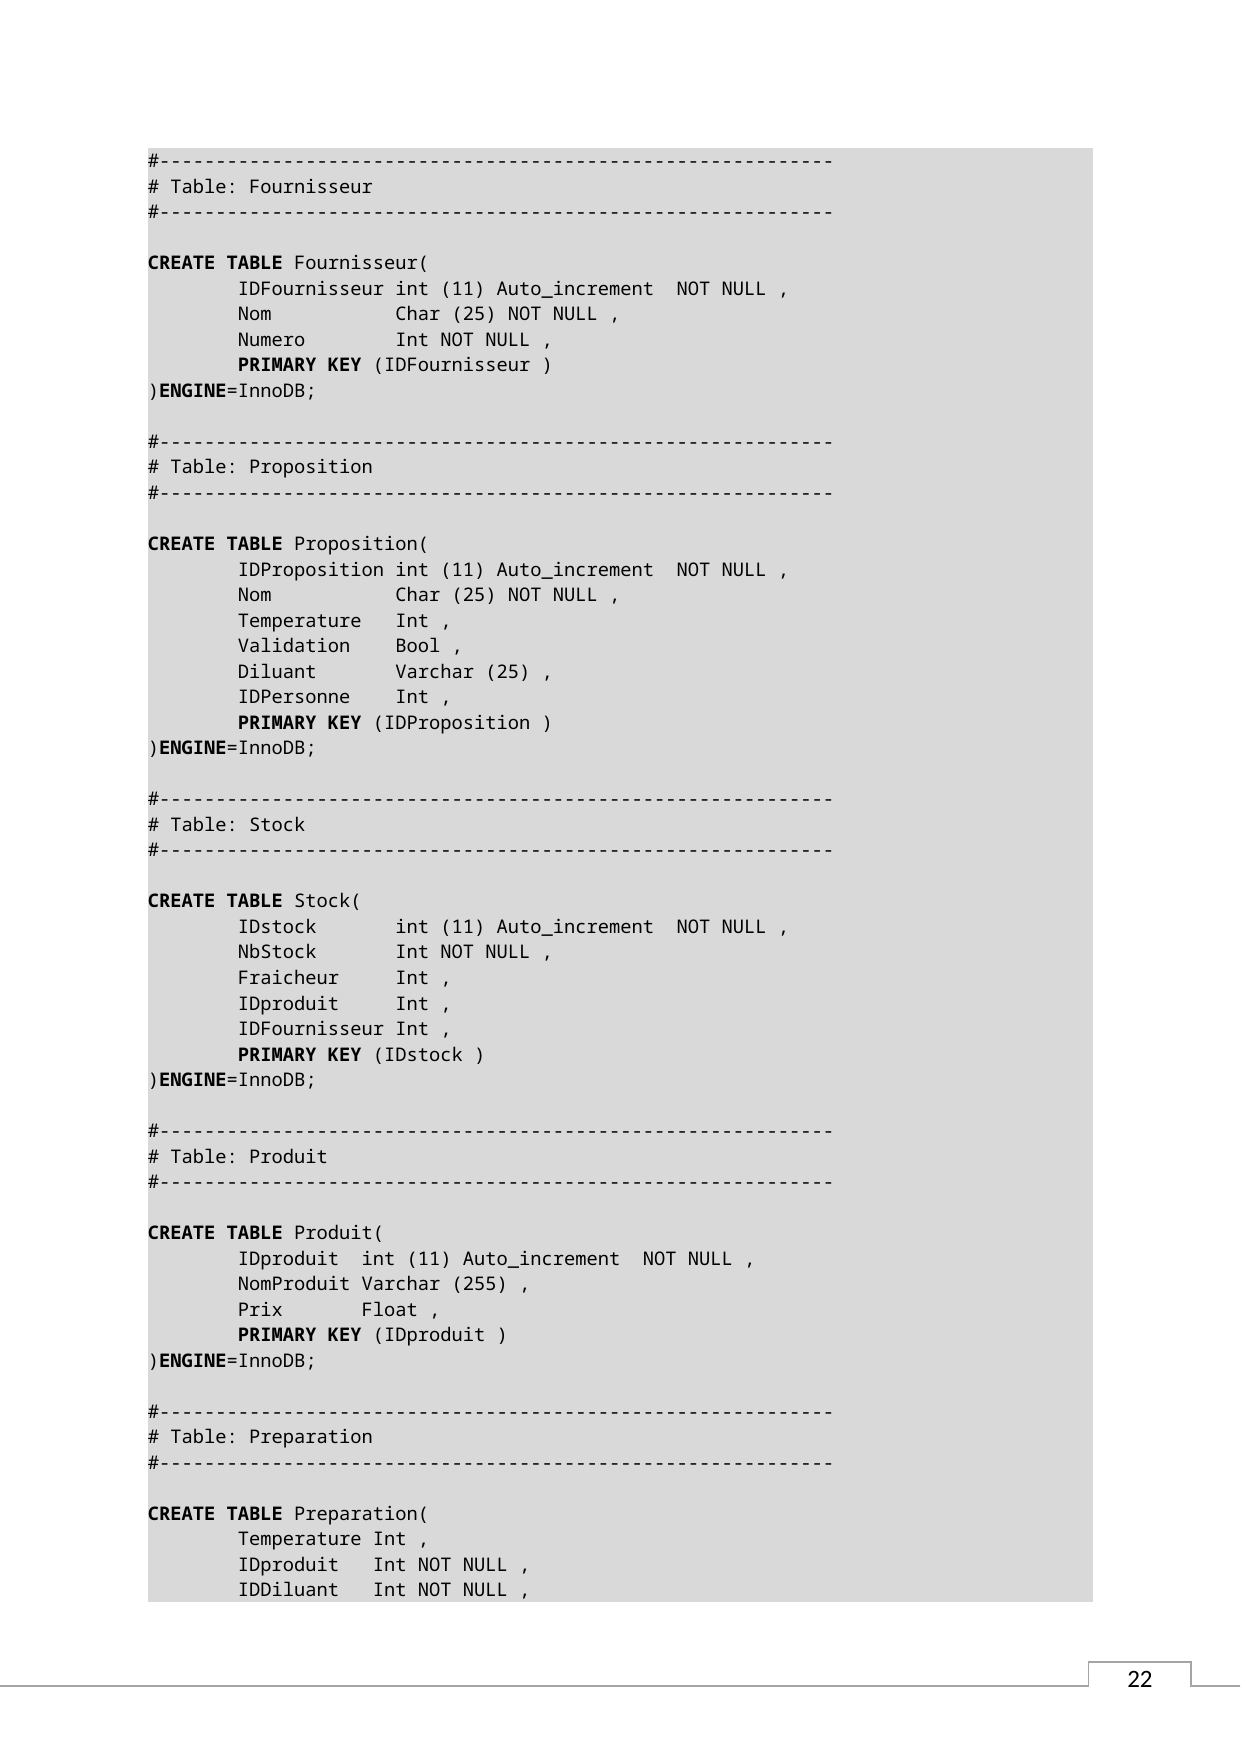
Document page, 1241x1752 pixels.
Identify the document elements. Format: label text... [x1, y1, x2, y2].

text #------------------------------------------------------------ [148, 428, 1093, 454]
text Fraicheur Int , [148, 964, 1093, 990]
text CREATE TABLE Fournisseur( [148, 250, 1093, 275]
text #------------------------------------------------------------ [148, 837, 1093, 862]
text #------------------------------------------------------------ [148, 1117, 1093, 1143]
text IDPersonne Int , [148, 683, 1093, 709]
text IDproduit int (11) Auto_increment NOT NULL , [148, 1245, 1093, 1271]
text # Table: Stock [148, 811, 1093, 837]
text #------------------------------------------------------------ [148, 1449, 1093, 1475]
text PRIMARY KEY (IDProposition ) [148, 709, 1093, 734]
text NbStock Int NOT NULL , [148, 939, 1093, 964]
text CREATE TABLE Produit( [148, 1219, 1093, 1245]
text Nom Char (25) NOT NULL , [148, 301, 1093, 326]
text CREATE TABLE Preparation( [148, 1500, 1093, 1526]
text IDproduit Int NOT NULL , [148, 1551, 1093, 1577]
text IDFournisseur Int , [148, 1015, 1093, 1041]
text # Table: Produit [148, 1143, 1093, 1168]
text IDFournisseur int (11) Auto_increment NOT NULL , [148, 275, 1093, 301]
text # Table: Preparation [148, 1424, 1093, 1449]
text CREATE TABLE Stock( [148, 888, 1093, 913]
text )ENGINE=InnoDB; [148, 1066, 1093, 1092]
text Nom Char (25) NOT NULL , [148, 581, 1093, 607]
text IDDiluant Int NOT NULL , [148, 1577, 1093, 1602]
text Prix Float , [148, 1296, 1093, 1322]
text )ENGINE=InnoDB; [148, 377, 1093, 403]
text # Table: Fournisseur [148, 173, 1093, 199]
text Validation Bool , [148, 632, 1093, 658]
text Temperature Int , [148, 607, 1093, 632]
text IDProposition int (11) Auto_increment NOT NULL , [148, 556, 1093, 581]
text CREATE TABLE Proposition( [148, 530, 1093, 556]
text PRIMARY KEY (IDFournisseur ) [148, 352, 1093, 377]
text IDproduit Int , [148, 990, 1093, 1015]
text #------------------------------------------------------------ [148, 148, 1093, 173]
text #------------------------------------------------------------ [148, 199, 1093, 224]
text # Table: Proposition [148, 454, 1093, 479]
text #------------------------------------------------------------ [148, 1398, 1093, 1424]
text Temperature Int , [148, 1526, 1093, 1551]
text PRIMARY KEY (IDproduit ) [148, 1322, 1093, 1347]
text #------------------------------------------------------------ [148, 479, 1093, 505]
text PRIMARY KEY (IDstock ) [148, 1041, 1093, 1066]
text NomProduit Varchar (255) , [148, 1271, 1093, 1296]
text )ENGINE=InnoDB; [148, 734, 1093, 760]
text #------------------------------------------------------------ [148, 786, 1093, 811]
text Diluant Varchar (25) , [148, 658, 1093, 683]
text Numero Int NOT NULL , [148, 326, 1093, 352]
text IDstock int (11) Auto_increment NOT NULL , [148, 913, 1093, 939]
text )ENGINE=InnoDB; [148, 1347, 1093, 1373]
text #------------------------------------------------------------ [148, 1168, 1093, 1194]
